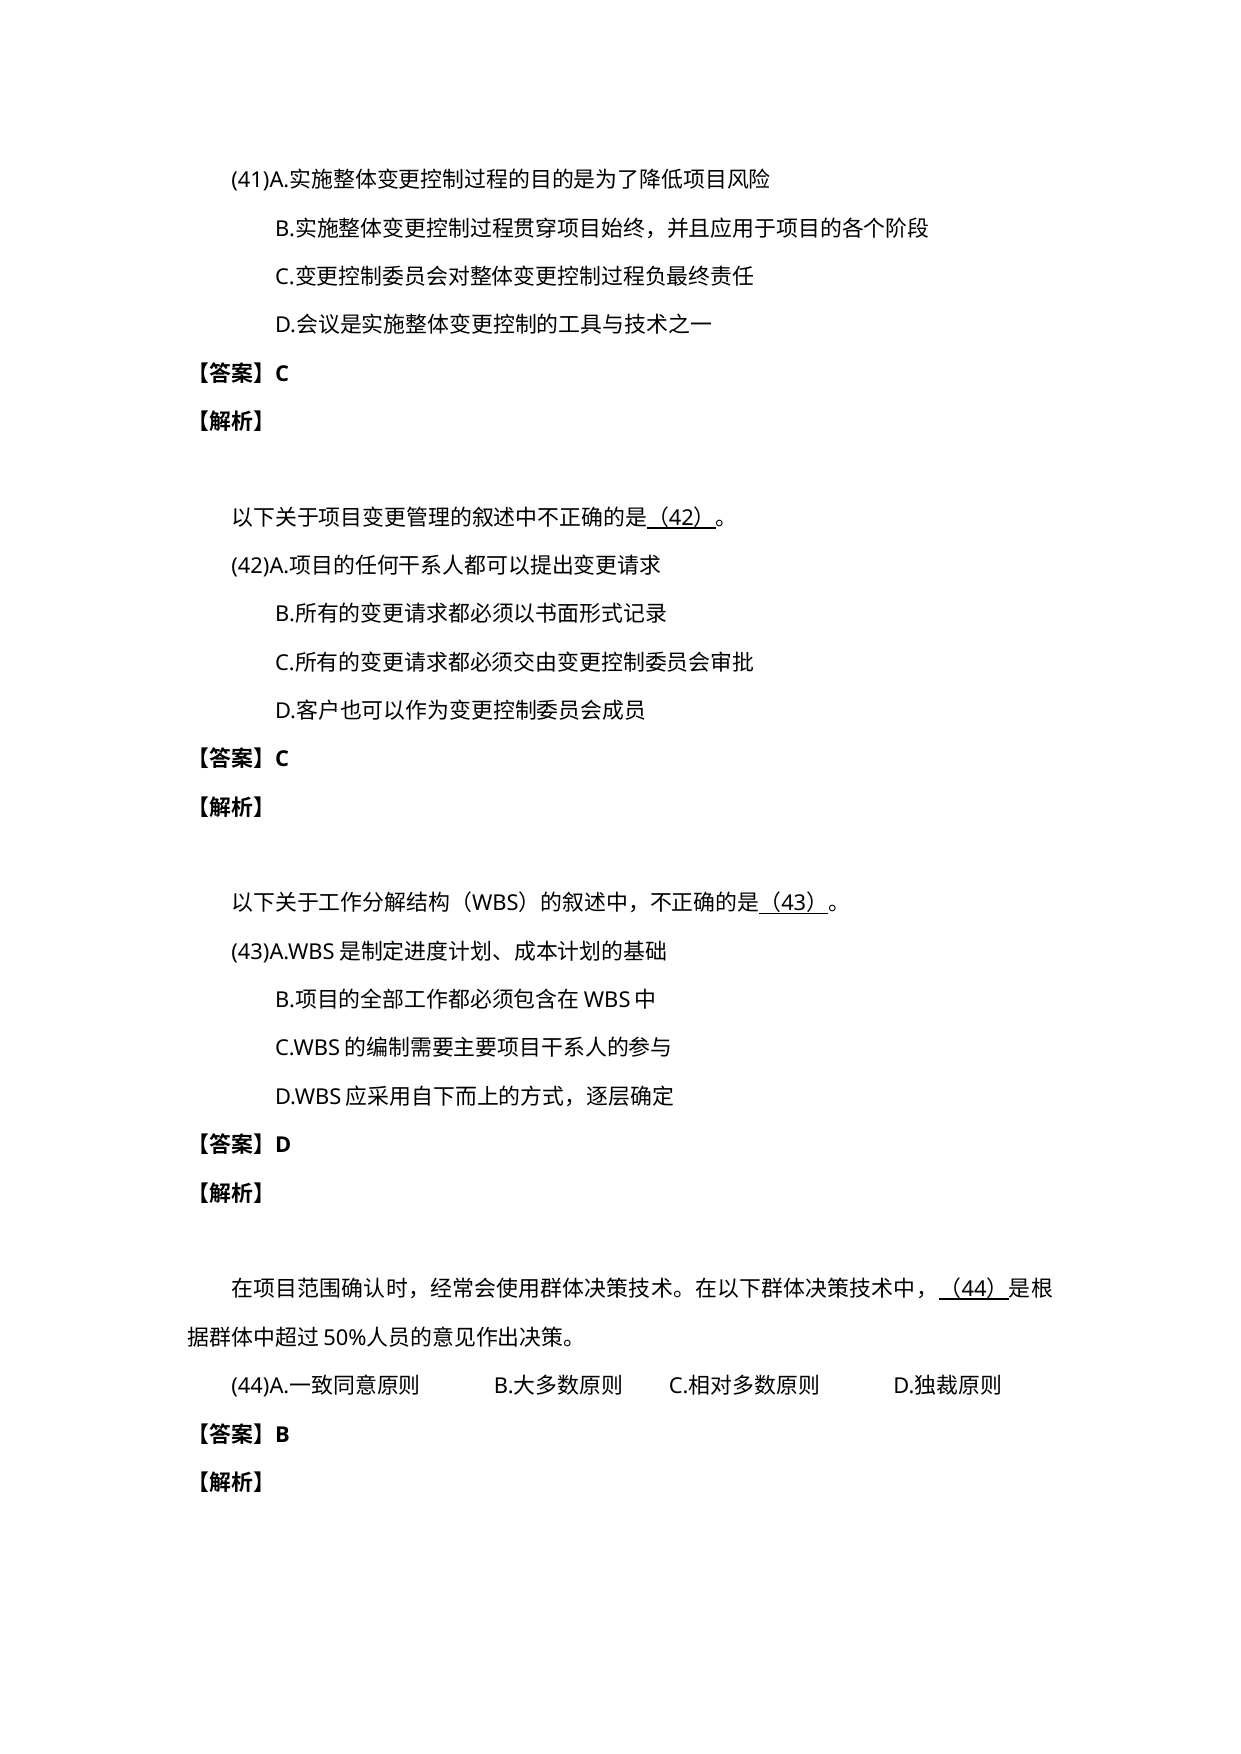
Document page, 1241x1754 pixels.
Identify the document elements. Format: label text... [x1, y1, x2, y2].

text (43)A.WBS是制定进度计划、成本计划的基础 [187, 933, 1053, 966]
text B.所有的变更请求都必须以书面形式记录 [187, 596, 1053, 628]
text 【答案】C [187, 355, 1053, 388]
text 以下关于工作分解结构（WBS）的叙述中，不正确的是（43）。 [187, 885, 1053, 918]
text (41)A.实施整体变更控制过程的目的是为了降低项目风险 [187, 162, 1053, 194]
text 【解析】 [187, 1175, 1053, 1208]
text 【答案】C [187, 741, 1053, 773]
text (44)A.一致同意原则 B.大多数原则 C.相对多数原则 D.独裁原则 [187, 1368, 1053, 1400]
text 以下关于项目变更管理的叙述中不正确的是（42）。 [187, 499, 1053, 532]
text 在项目范围确认时，经常会使用群体决策技术。在以下群体决策技术中，（44）是根据群体中超过50%人员的意见作出决策。 [187, 1271, 1053, 1352]
text 【答案】B [187, 1416, 1053, 1449]
text C.所有的变更请求都必须交由变更控制委员会审批 [187, 644, 1053, 677]
text C.变更控制委员会对整体变更控制过程负最终责任 [187, 259, 1053, 291]
text D.会议是实施整体变更控制的工具与技术之一 [187, 307, 1053, 339]
text B.实施整体变更控制过程贯穿项目始终，并且应用于项目的各个阶段 [187, 210, 1053, 243]
text 【解析】 [187, 789, 1053, 822]
text 【答案】D [187, 1127, 1053, 1159]
text 【解析】 [187, 1464, 1053, 1497]
text D.客户也可以作为变更控制委员会成员 [187, 693, 1053, 725]
text C.WBS的编制需要主要项目干系人的参与 [187, 1030, 1053, 1063]
text B.项目的全部工作都必须包含在WBS中 [187, 982, 1053, 1014]
text (42)A.项目的任何干系人都可以提出变更请求 [187, 548, 1053, 580]
text D.WBS应采用自下而上的方式，逐层确定 [187, 1078, 1053, 1111]
text 【解析】 [187, 404, 1053, 436]
